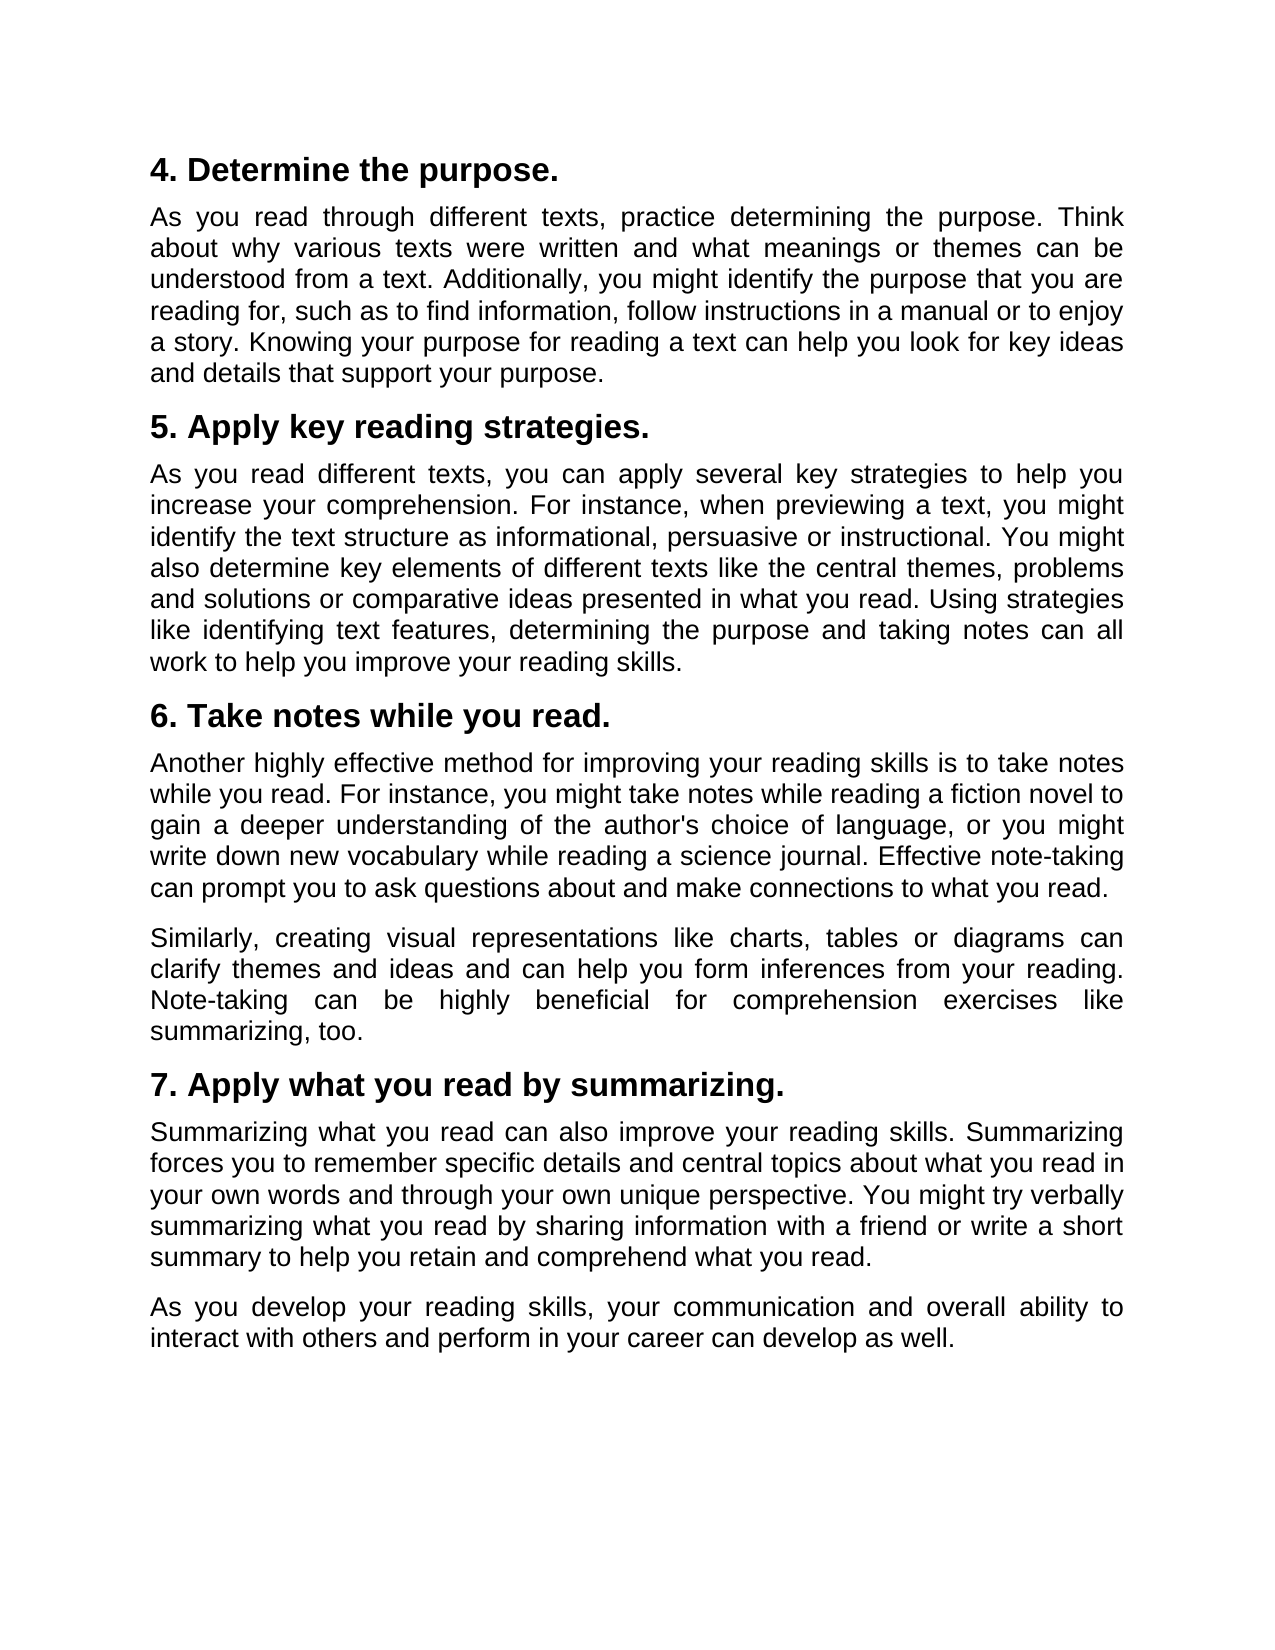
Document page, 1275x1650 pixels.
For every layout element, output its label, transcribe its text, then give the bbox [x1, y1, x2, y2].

text Similarly, creating visual representations like charts, tables or diagrams can clarify themes and ideas and can help you form inferences from your reading. Note-taking can be highly beneficial for comprehension exercises like summarizing, too. [150, 922, 1125, 1047]
text Summarizing what you read can also improve your reading skills. Summarizing forces you to remember specific details and central topics about what you read in your own words and through your own unique perspective. You might try verbally summarizing what you read by sharing information with a friend or write a short summary to help you retain and comprehend what you read. [150, 1116, 1125, 1272]
text As you read through different texts, practice determining the purpose. Think about why various texts were written and what meanings or themes can be understood from a text. Additionally, you might identify the purpose that you are reading for, such as to find information, follow instructions in a manual or to enjoy a story. Knowing your purpose for reading a text can help you look for key ideas and details that support your purpose. [150, 201, 1125, 388]
text Another highly effective method for improving your reading skills is to take notes while you read. For instance, you might take notes while reading a fiction novel to gain a deeper understanding of the author's choice of language, or you might write down new vocabulary while reading a science journal. Effective note-taking can prompt you to ask questions about and make connections to what you read. [150, 747, 1125, 903]
text As you read different texts, you can apply several key strategies to help you increase your comprehension. For instance, when previewing a text, you might identify the text structure as informational, persuasive or instructional. You might also determine key elements of different texts like the central themes, problems and solutions or comparative ideas presented in what you read. Using strategies like identifying text features, determining the purpose and taking notes can all work to help you improve your reading skills. [150, 458, 1125, 677]
text 7. Apply what you read by summarizing. [150, 1065, 1125, 1104]
text 5. Apply key reading strategies. [150, 407, 1125, 446]
text As you develop your reading skills, your communication and overall ability to interact with others and perform in your career can develop as well. [150, 1291, 1125, 1354]
text 6. Take notes while you read. [150, 696, 1125, 734]
text 4. Determine the purpose. [150, 150, 1125, 188]
